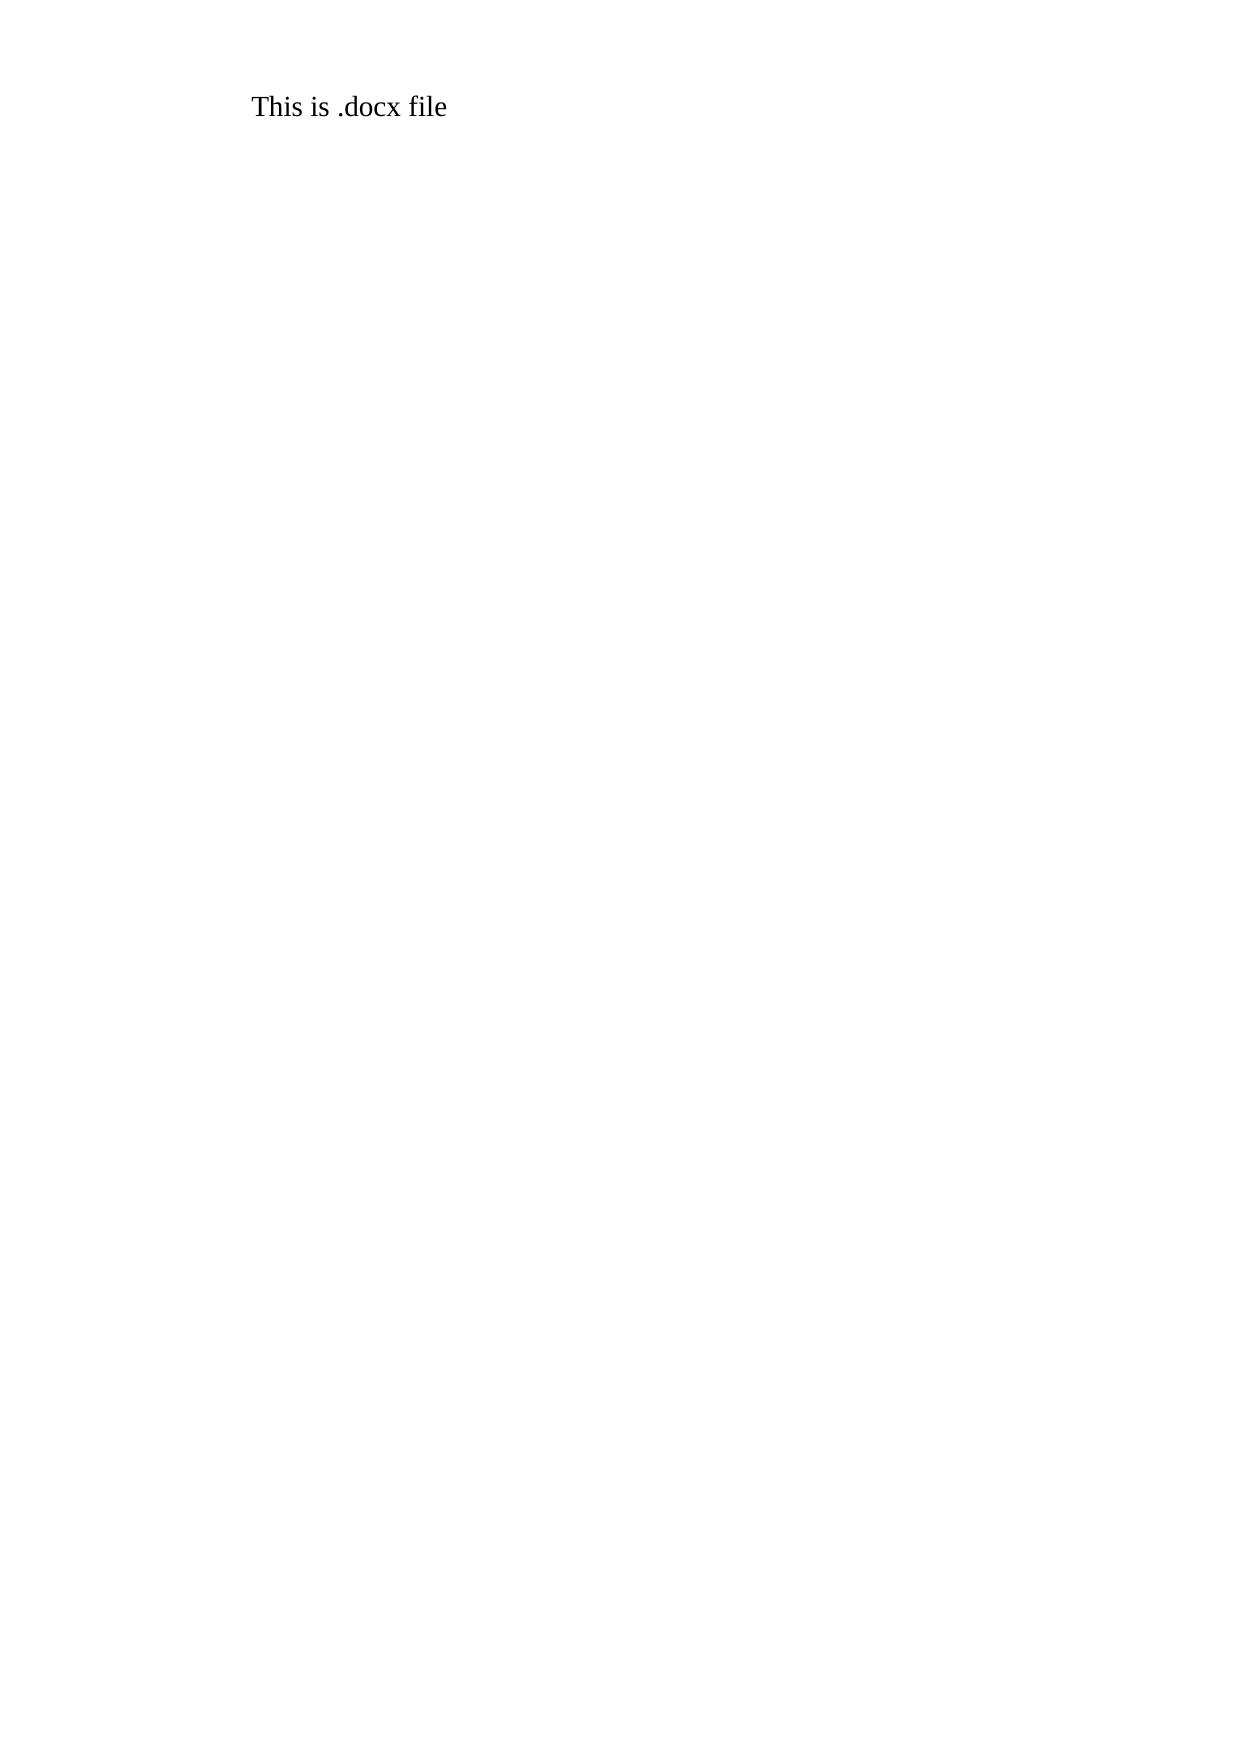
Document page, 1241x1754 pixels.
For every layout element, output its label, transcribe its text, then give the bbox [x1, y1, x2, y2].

text This is .docx file [177, 89, 1152, 122]
